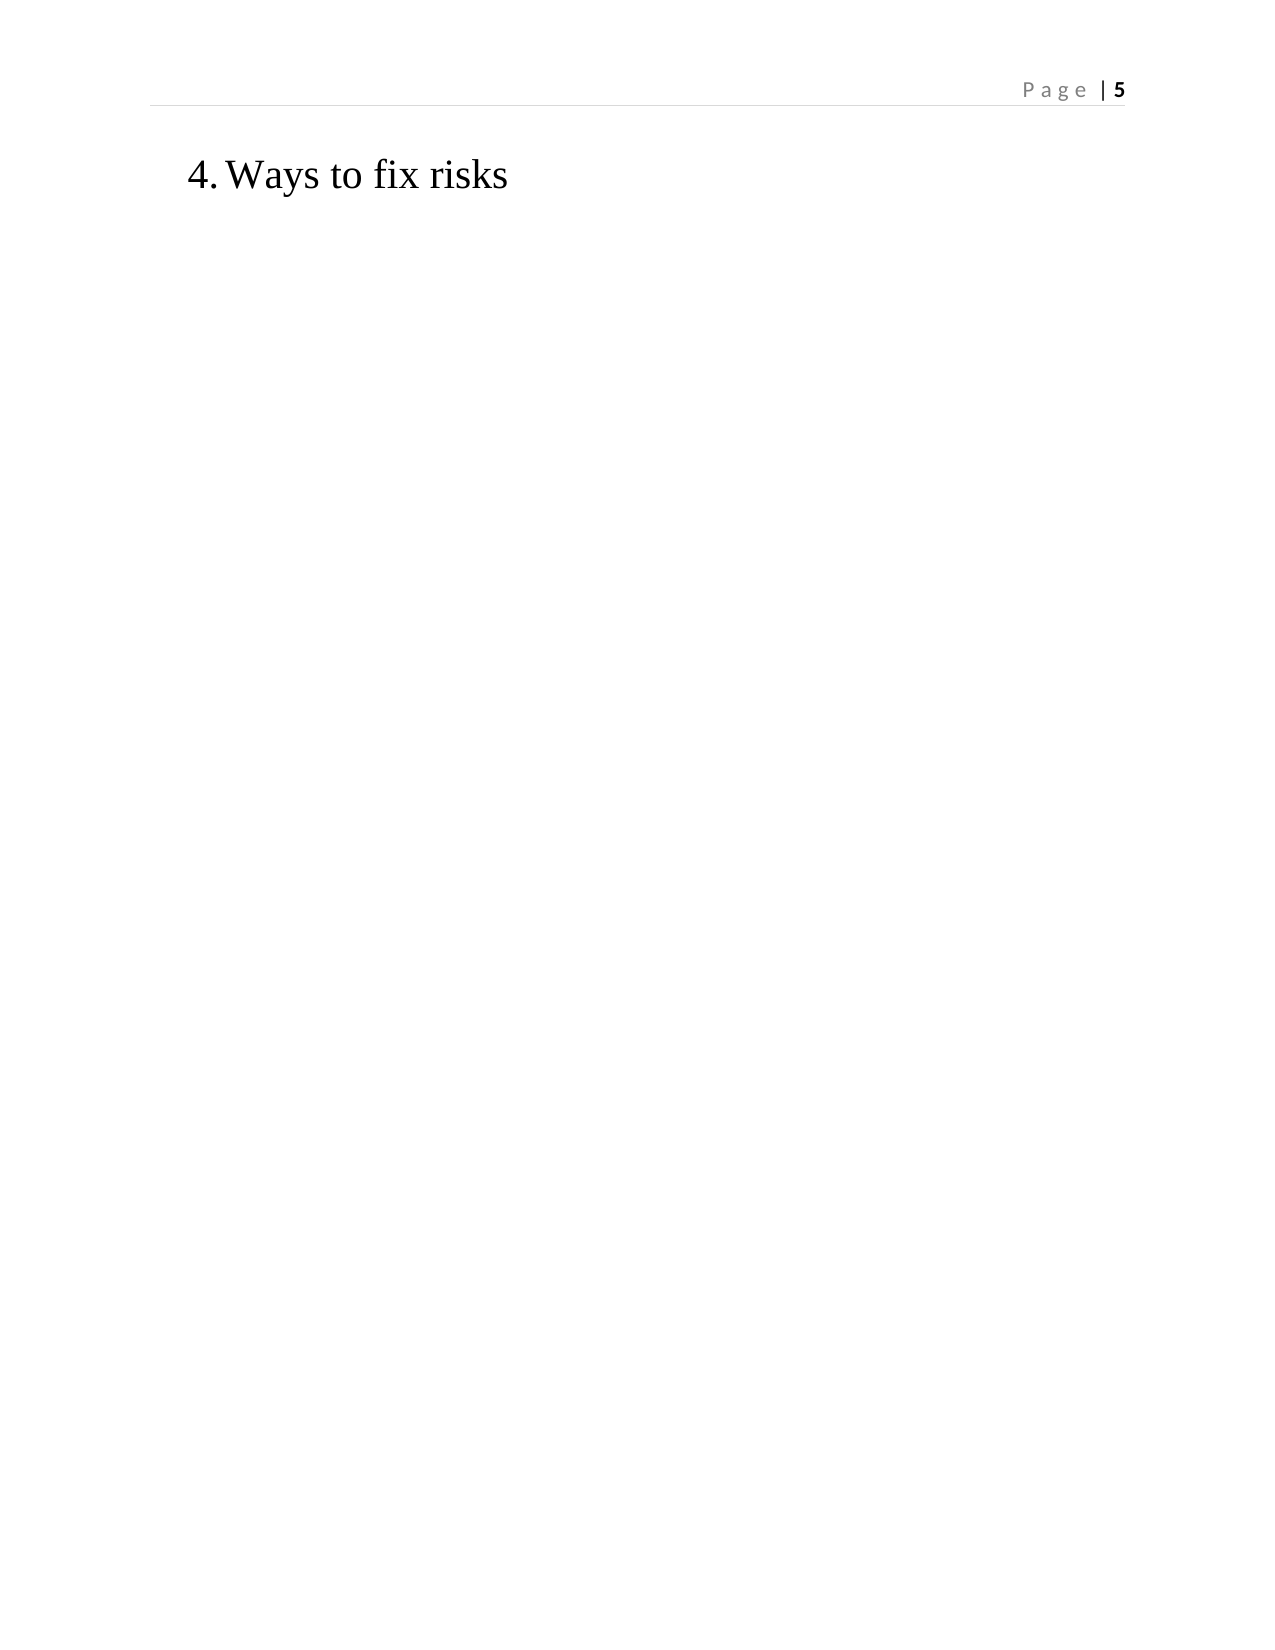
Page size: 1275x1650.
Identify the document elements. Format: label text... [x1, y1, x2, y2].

list Ways to fix risks [187, 150, 1125, 198]
